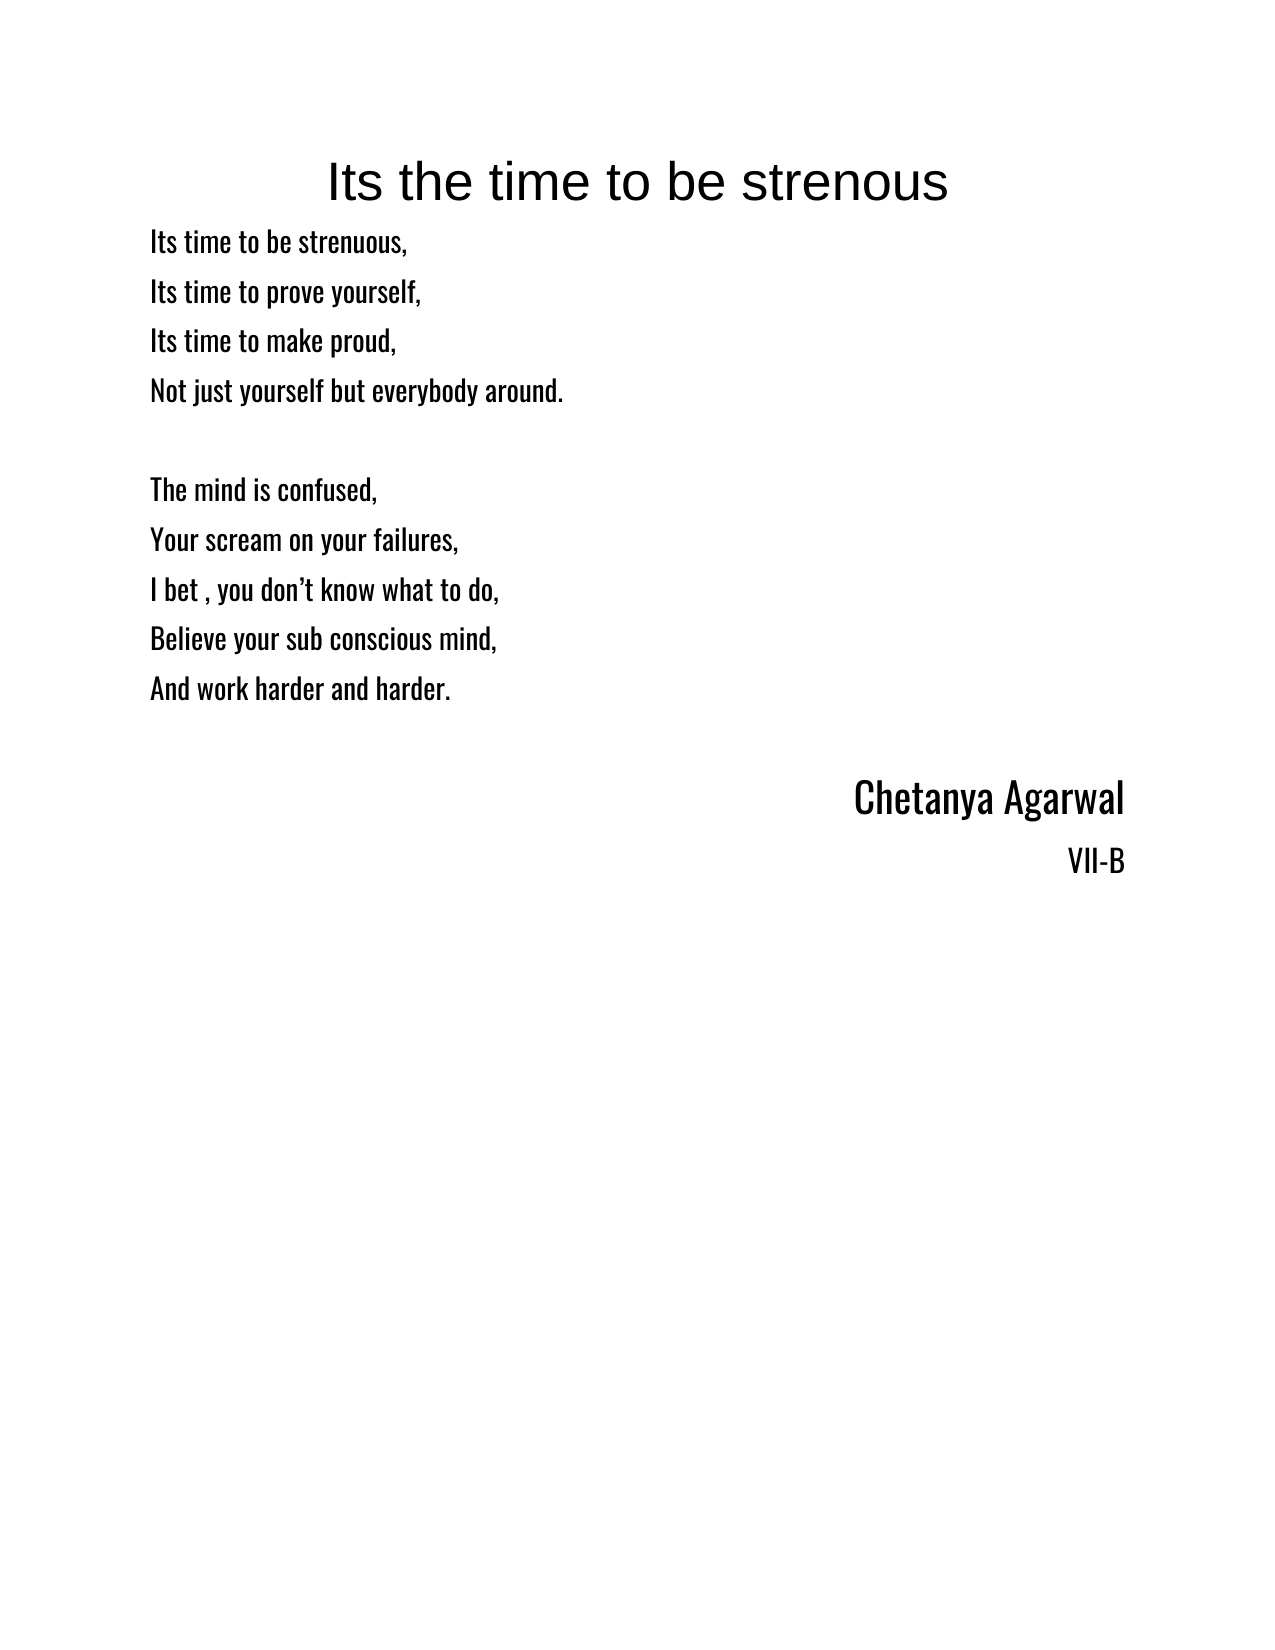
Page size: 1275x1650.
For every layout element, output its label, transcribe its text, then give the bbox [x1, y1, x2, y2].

title Its the time to be strenous [150, 150, 1125, 212]
text Its time to be strenuous, [150, 218, 1125, 262]
text Believe your sub conscious mind, [150, 616, 1125, 659]
text Your scream on your failures, [150, 517, 1125, 560]
text The mind is confused, [150, 467, 1125, 510]
text And work harder and harder. [150, 666, 1125, 709]
text Not just yourself but everybody around. [150, 368, 1125, 411]
text VII-B [150, 836, 1125, 882]
text I bet , you don’t know what to do, [150, 566, 1125, 609]
text Its time to make proud, [150, 318, 1125, 361]
text Its time to prove yourself, [150, 268, 1125, 311]
text Chetanya Agarwal [150, 765, 1125, 827]
